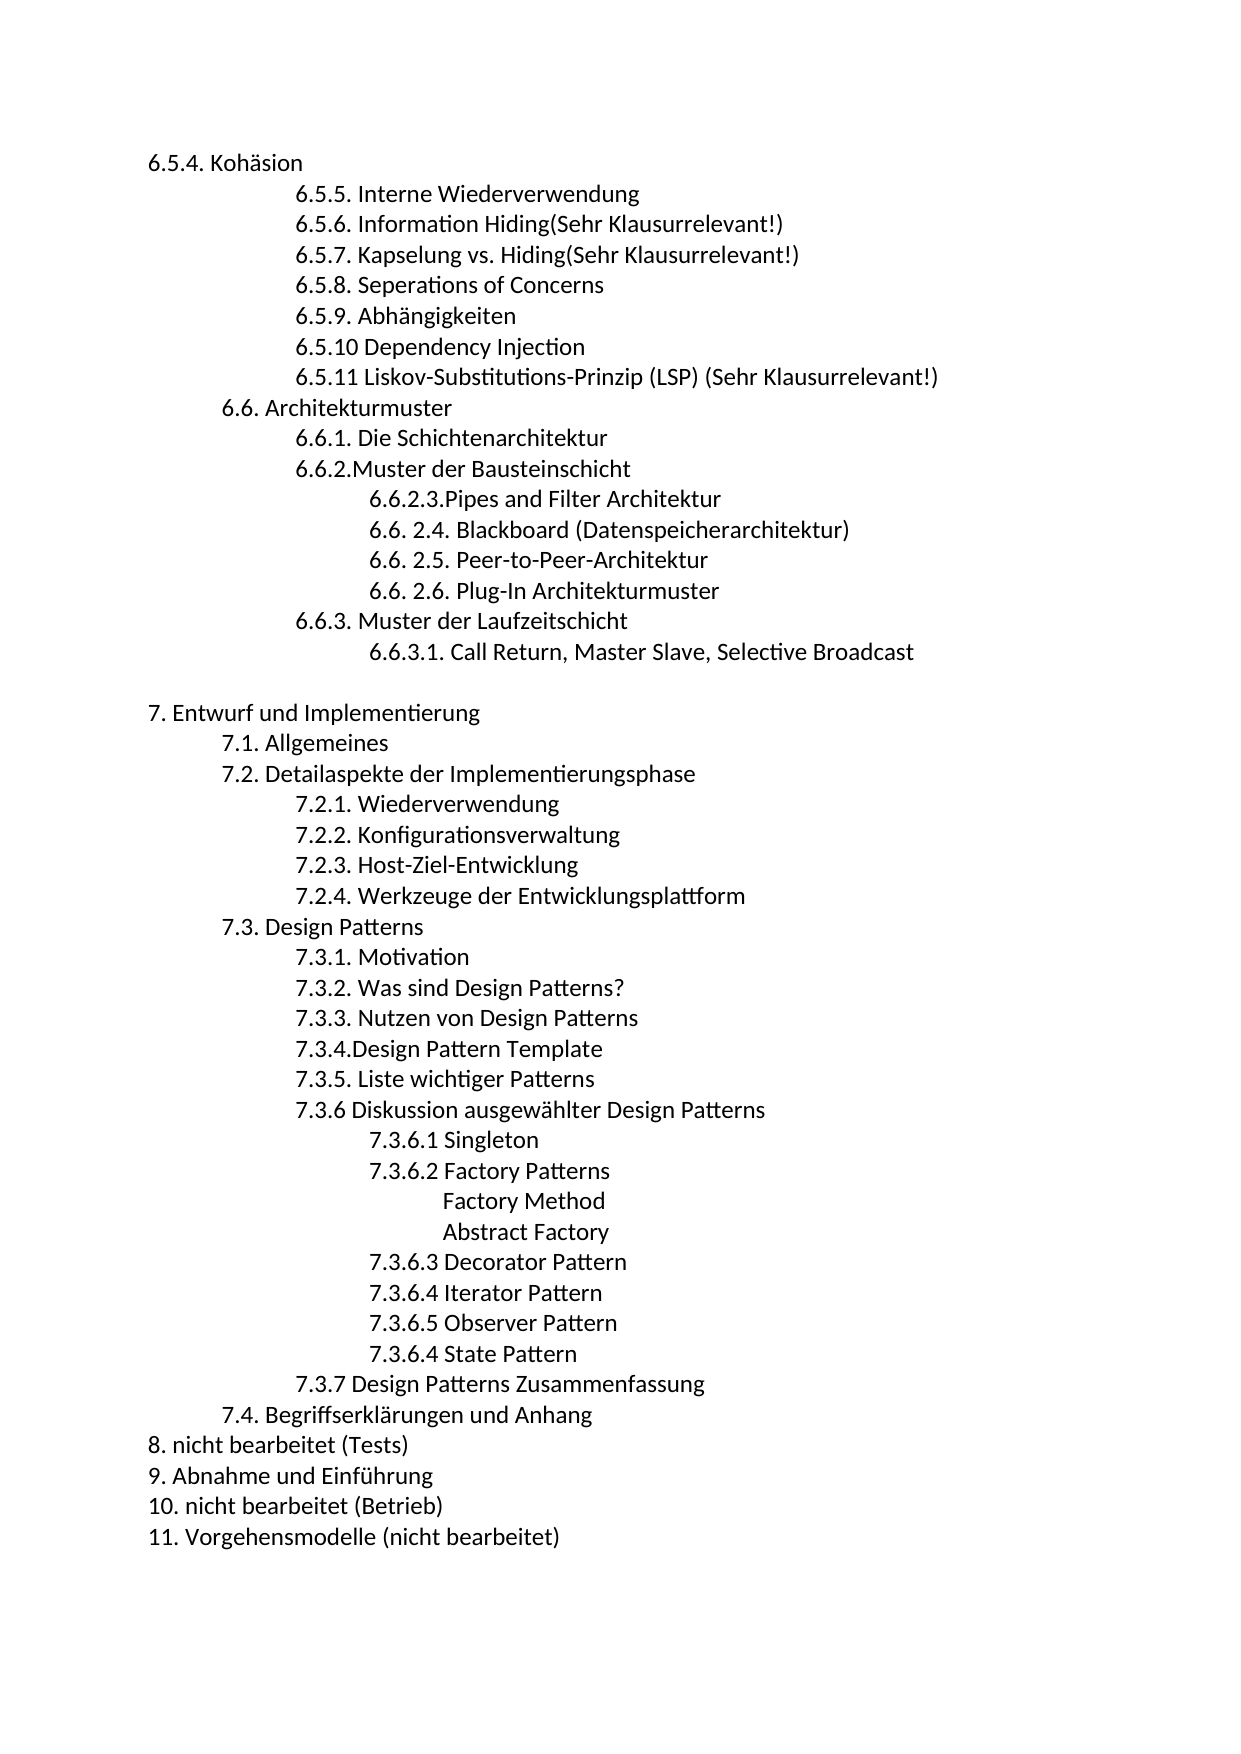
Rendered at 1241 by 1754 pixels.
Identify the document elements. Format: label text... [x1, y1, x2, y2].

text 6.6.2.Muster der Bausteinschicht [148, 453, 1093, 483]
text 7.3.6 Diskussion ausgewählter Design Patterns [148, 1094, 1093, 1124]
text 7.3.6.4 Iterator Pattern [148, 1277, 1093, 1307]
text 7.4. Begriffserklärungen und Anhang [148, 1399, 1093, 1429]
text 7.3.6.5 Observer Pattern [148, 1307, 1093, 1338]
text 6.5.8. Seperations of Concerns [148, 270, 1093, 300]
text 10. nicht bearbeitet (Betrieb) [148, 1491, 1093, 1521]
text 7.3.6.2 Factory Patterns [148, 1155, 1093, 1185]
text 7.3.4.Design Pattern Template [148, 1033, 1093, 1063]
text 7.2. Detailaspekte der Implementierungsphase [148, 758, 1093, 788]
text 6.5.11 Liskov-Substitutions-Prinzip (LSP) (Sehr Klausurrelevant!) [148, 361, 1093, 392]
text 7. Entwurf und Implementierung [148, 697, 1093, 727]
text 7.2.2. Konfigurationsverwaltung [148, 819, 1093, 849]
text 7.2.1. Wiederverwendung [148, 788, 1093, 819]
text 6.5.4. Kohäsion [148, 148, 1093, 178]
text 8. nicht bearbeitet (Tests) [148, 1429, 1093, 1460]
text 6.6.1. Die Schichtenarchitektur [148, 422, 1093, 453]
text 6.6. 2.6. Plug-In Architekturmuster [148, 575, 1093, 605]
text 7.3. Design Patterns [148, 911, 1093, 941]
text 7.1. Allgemeines [148, 727, 1093, 758]
text 7.3.3. Nutzen von Design Patterns [148, 1002, 1093, 1033]
text 7.3.2. Was sind Design Patterns? [148, 972, 1093, 1002]
text 6.5.5. Interne Wiederverwendung [148, 178, 1093, 209]
text 6.6. 2.4. Blackboard (Datenspeicherarchitektur) [148, 514, 1093, 544]
text 7.3.6.4 State Pattern [148, 1338, 1093, 1368]
text 6.6.3. Muster der Laufzeitschicht [148, 605, 1093, 636]
text 11. Vorgehensmodelle (nicht bearbeitet) [148, 1521, 1093, 1552]
text 6.6.2.3.Pipes and Filter Architektur [148, 483, 1093, 514]
text 6.6. 2.5. Peer-to-Peer-Architektur [148, 544, 1093, 575]
text Abstract Factory [148, 1216, 1093, 1246]
text 6.5.10 Dependency Injection [148, 331, 1093, 361]
text 6.6. Architekturmuster [148, 392, 1093, 422]
text 7.3.6.3 Decorator Pattern [148, 1246, 1093, 1277]
text 6.5.6. Information Hiding(Sehr Klausurrelevant!) [148, 209, 1093, 239]
text 7.3.7 Design Patterns Zusammenfassung [148, 1368, 1093, 1399]
text 6.5.7. Kapselung vs. Hiding(Sehr Klausurrelevant!) [148, 239, 1093, 270]
text 7.3.6.1 Singleton [148, 1124, 1093, 1155]
text 7.2.3. Host-Ziel-Entwicklung [148, 849, 1093, 880]
text 9. Abnahme und Einführung [148, 1460, 1093, 1491]
text 6.6.3.1. Call Return, Master Slave, Selective Broadcast [148, 636, 1093, 666]
text 7.2.4. Werkzeuge der Entwicklungsplattform [148, 880, 1093, 911]
text Factory Method [148, 1185, 1093, 1216]
text 6.5.9. Abhängigkeiten [148, 300, 1093, 331]
text 7.3.1. Motivation [148, 941, 1093, 972]
text 7.3.5. Liste wichtiger Patterns [148, 1063, 1093, 1094]
